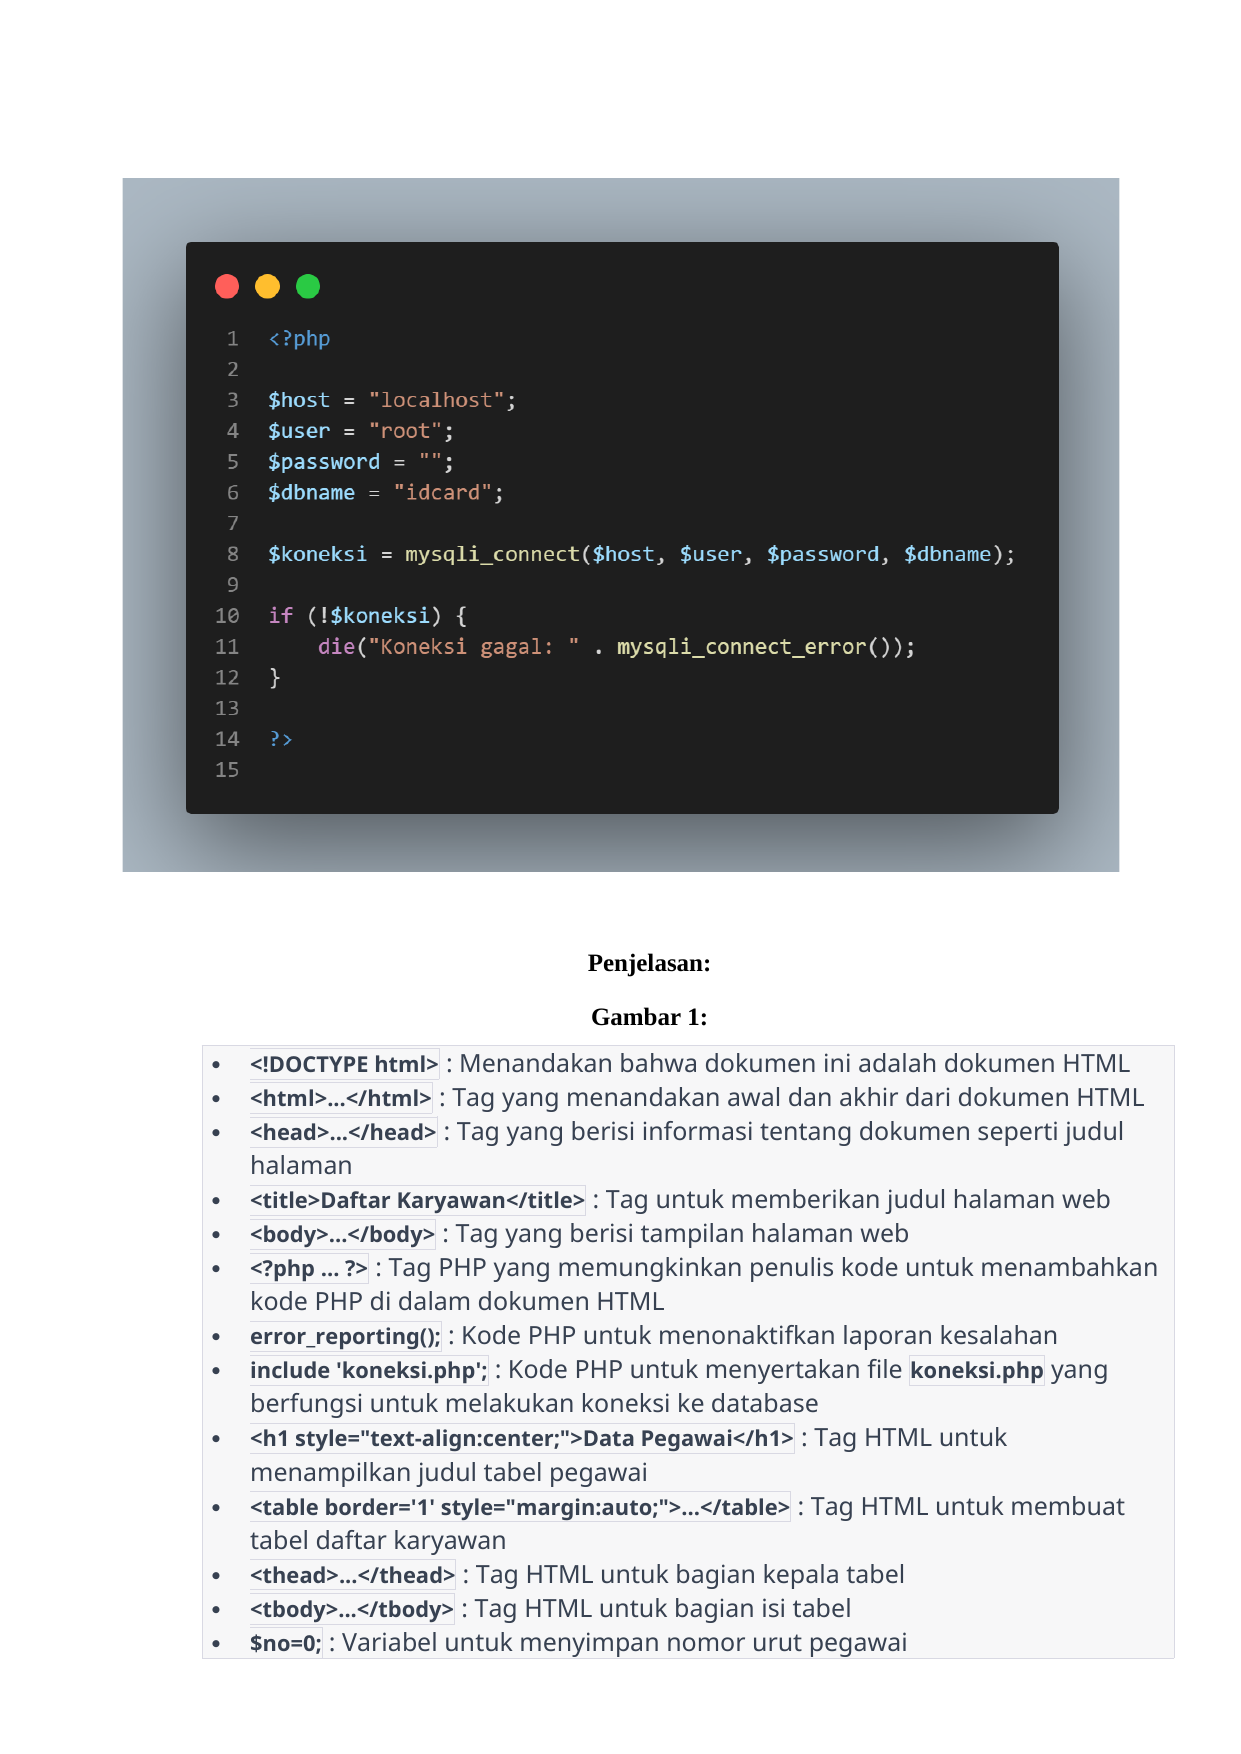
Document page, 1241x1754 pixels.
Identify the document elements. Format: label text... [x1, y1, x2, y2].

list <head>...</head> : Tag yang berisi informasi tentang dokumen seperti judul halaman [203, 1113, 1174, 1181]
list $no=0; : Variabel untuk menyimpan nomor urut pegawai [203, 1624, 1174, 1658]
picture [122, 178, 1118, 873]
list <body>...</body> : Tag yang berisi tampilan halaman web [203, 1215, 1174, 1249]
list <title>Daftar Karyawan</title> : Tag untuk memberikan judul halaman web [203, 1181, 1174, 1215]
list <?php ... ?> : Tag PHP yang memungkinkan penulis kode untuk menambahkan kode PHP di dalam dokumen HTML [203, 1249, 1174, 1317]
subtitle Gambar 1: [564, 1002, 734, 1030]
list <h1 style="text-align:center;">Data Pegawai</h1> : Tag HTML untuk menampilkan judul tabel pegawai [203, 1419, 1174, 1488]
list <tbody>...</tbody> : Tag HTML untuk bagian isi tabel [203, 1590, 1174, 1624]
list <thead>...</thead> : Tag HTML untuk bagian kepala tabel [203, 1556, 1174, 1590]
list <table border='1' style="margin:auto;">...</table> : Tag HTML untuk membuat tabel daftar karyawan [203, 1488, 1174, 1556]
subtitle Penjelasan: [564, 948, 734, 977]
list <!DOCTYPE html> : Menandakan bahwa dokumen ini adalah dokumen HTML [203, 1046, 1174, 1079]
list error_reporting(); : Kode PHP untuk menonaktifkan laporan kesalahan [203, 1317, 1174, 1351]
list include 'koneksi.php'; : Kode PHP untuk menyertakan file koneksi.php yang berfungsi untuk melakukan koneksi ke database [203, 1351, 1174, 1419]
list <html>...</html> : Tag yang menandakan awal dan akhir dari dokumen HTML [203, 1079, 1174, 1113]
